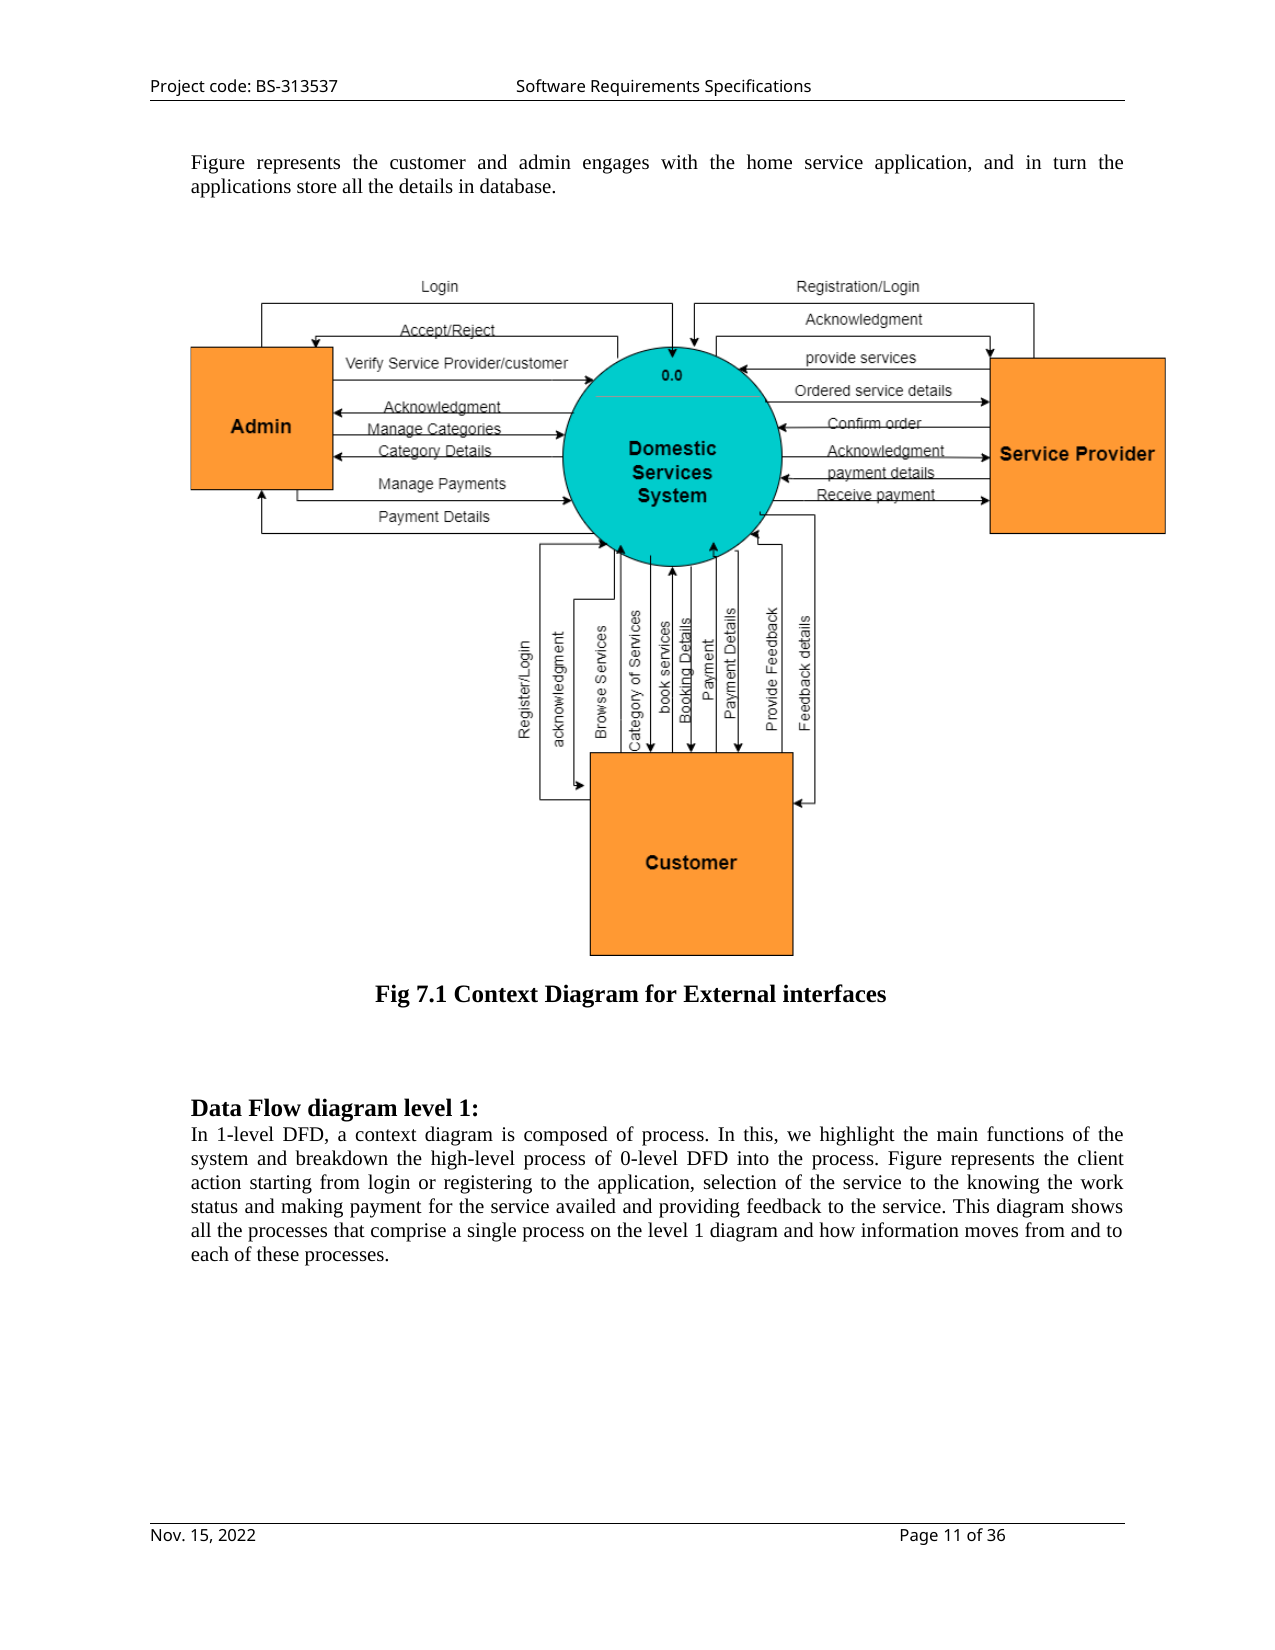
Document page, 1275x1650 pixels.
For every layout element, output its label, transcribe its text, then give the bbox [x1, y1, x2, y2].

text Fig 7.1 Context Diagram for External interfaces [375, 979, 1125, 1008]
text Figure represents the customer and admin engages with the home service application, and in turn the applications store all the details in database. [191, 150, 1125, 198]
text Data Flow diagram level 1: [191, 1093, 1125, 1122]
picture [190, 270, 1166, 956]
text In 1-level DFD, a context diagram is composed of process. In this, we highlight the main functions of the system and breakdown the high-level process of 0-level DFD into the process. Figure represents the client action starting from login or registering to the application, selection of the service to the knowing the work status and making payment for the service availed and providing feedback to the service. This diagram shows all the processes that comprise a single process on the level 1 diagram and how information moves from and to each of these processes. [191, 1122, 1125, 1266]
